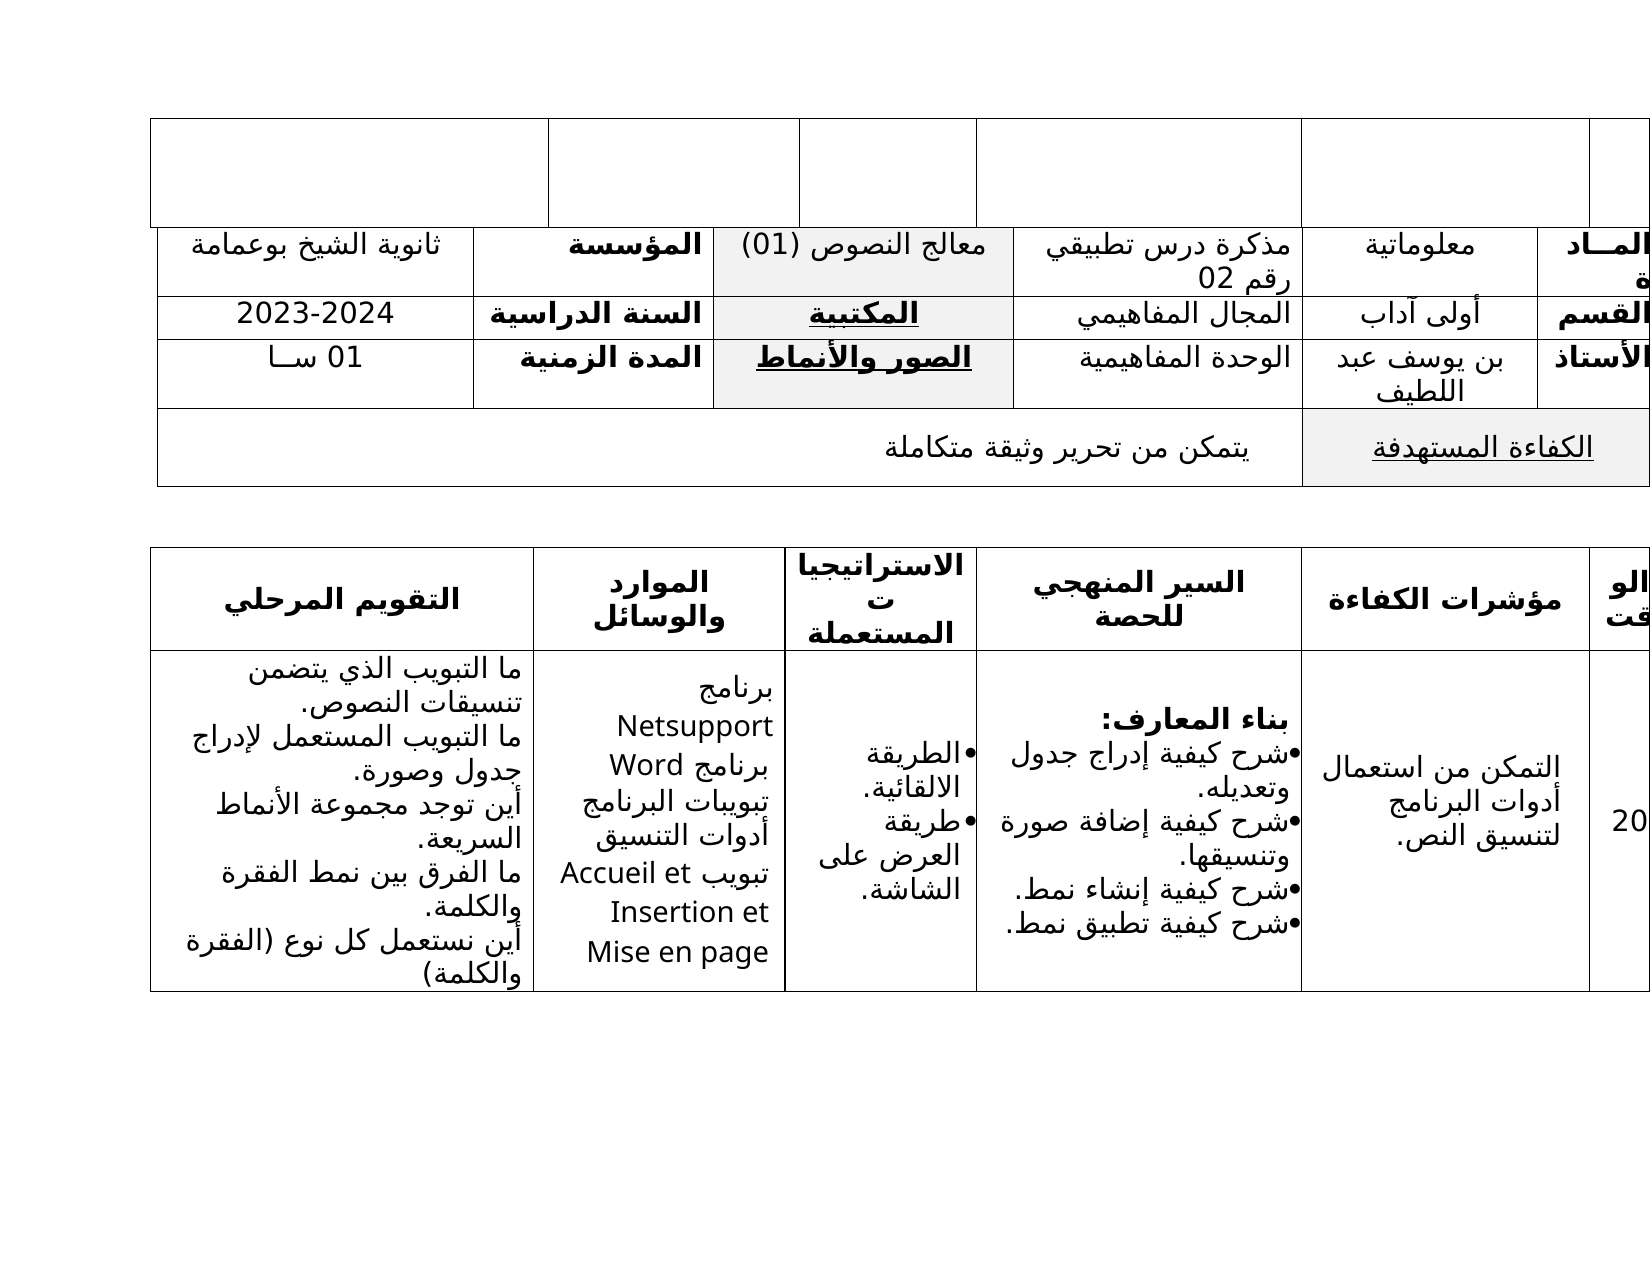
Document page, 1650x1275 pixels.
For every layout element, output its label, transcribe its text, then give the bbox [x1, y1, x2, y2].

table_cell 35 [1590, 119, 1649, 227]
table_cell المدة الزمنية [474, 340, 713, 408]
table_cell المجال المفاهيمي [1014, 297, 1302, 339]
table_cell بناء المعارف: شرح كيفية إدراج جدول وتعديله. شرح كيفية إضافة صورة وتنسيقها. شرح كيفية إنشاء نمط. شرح كيفية تطبيق نمط. [977, 651, 1301, 991]
table_cell القسم [1538, 297, 1649, 339]
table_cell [800, 119, 976, 227]
table_cell المؤسسة [474, 228, 713, 296]
table_header الموارد والوسائل [534, 548, 784, 650]
table_cell الصور والأنماط [714, 340, 1013, 408]
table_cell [977, 119, 1301, 227]
table_cell بن يوسف عبد اللطيف [1303, 340, 1537, 408]
table_header التقويم المرحلي [151, 548, 533, 650]
table_cell الطريقة الالقائية. طريقة العرض على الشاشة. [786, 651, 976, 991]
table_cell المكتبية [714, 297, 1013, 339]
table_cell الوحدة المفاهيمية [1014, 340, 1302, 408]
table_header السير المنهجي للحصة [977, 548, 1301, 650]
table_cell السنة الدراسية [474, 297, 713, 339]
table_header الوقت [1590, 548, 1649, 650]
table_cell المــادة [1538, 228, 1649, 296]
table_cell يتمكن من تحرير وثيقة متكاملة [158, 409, 1302, 486]
table_cell 2023-2024 [158, 297, 473, 339]
table_header الاستراتيجيات المستعملة [786, 548, 976, 650]
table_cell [549, 119, 799, 227]
table_cell 01 ســا [158, 340, 473, 408]
table_cell التمكن من استعمال أدوات البرنامج لتنسيق النص. [1302, 651, 1589, 991]
table_cell 20 [1590, 651, 1649, 991]
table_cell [1302, 119, 1589, 227]
table_cell الكفاءة المستهدفة [1303, 409, 1649, 486]
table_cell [151, 119, 548, 227]
table_cell معلوماتية [1303, 228, 1537, 296]
table_header مؤشرات الكفاءة [1302, 548, 1589, 650]
table_cell ما التبويب الذي يتضمن تنسيقات النصوص. ما التبويب المستعمل لإدراج جدول وصورة. أين توجد مجموعة الأنماط السريعة. ما الفرق بين نمط الفقرة والكلمة. أين نستعمل كل نوع (الفقرة والكلمة) [151, 651, 533, 991]
table_cell ثانوية الشيخ بوعمامة [158, 228, 473, 296]
table_cell مذكرة درس تطبيقي رقم 02 [1014, 228, 1302, 296]
table_cell معالج النصوص (01) [714, 228, 1013, 296]
table_cell أولى آداب [1303, 297, 1537, 339]
table_cell الأستاذ [1538, 340, 1649, 408]
table_cell برنامج Netsupport برنامج Word تبويبات البرنامج أدوات التنسيق تبويب Accueil et Insertion et Mise en page [534, 651, 784, 991]
